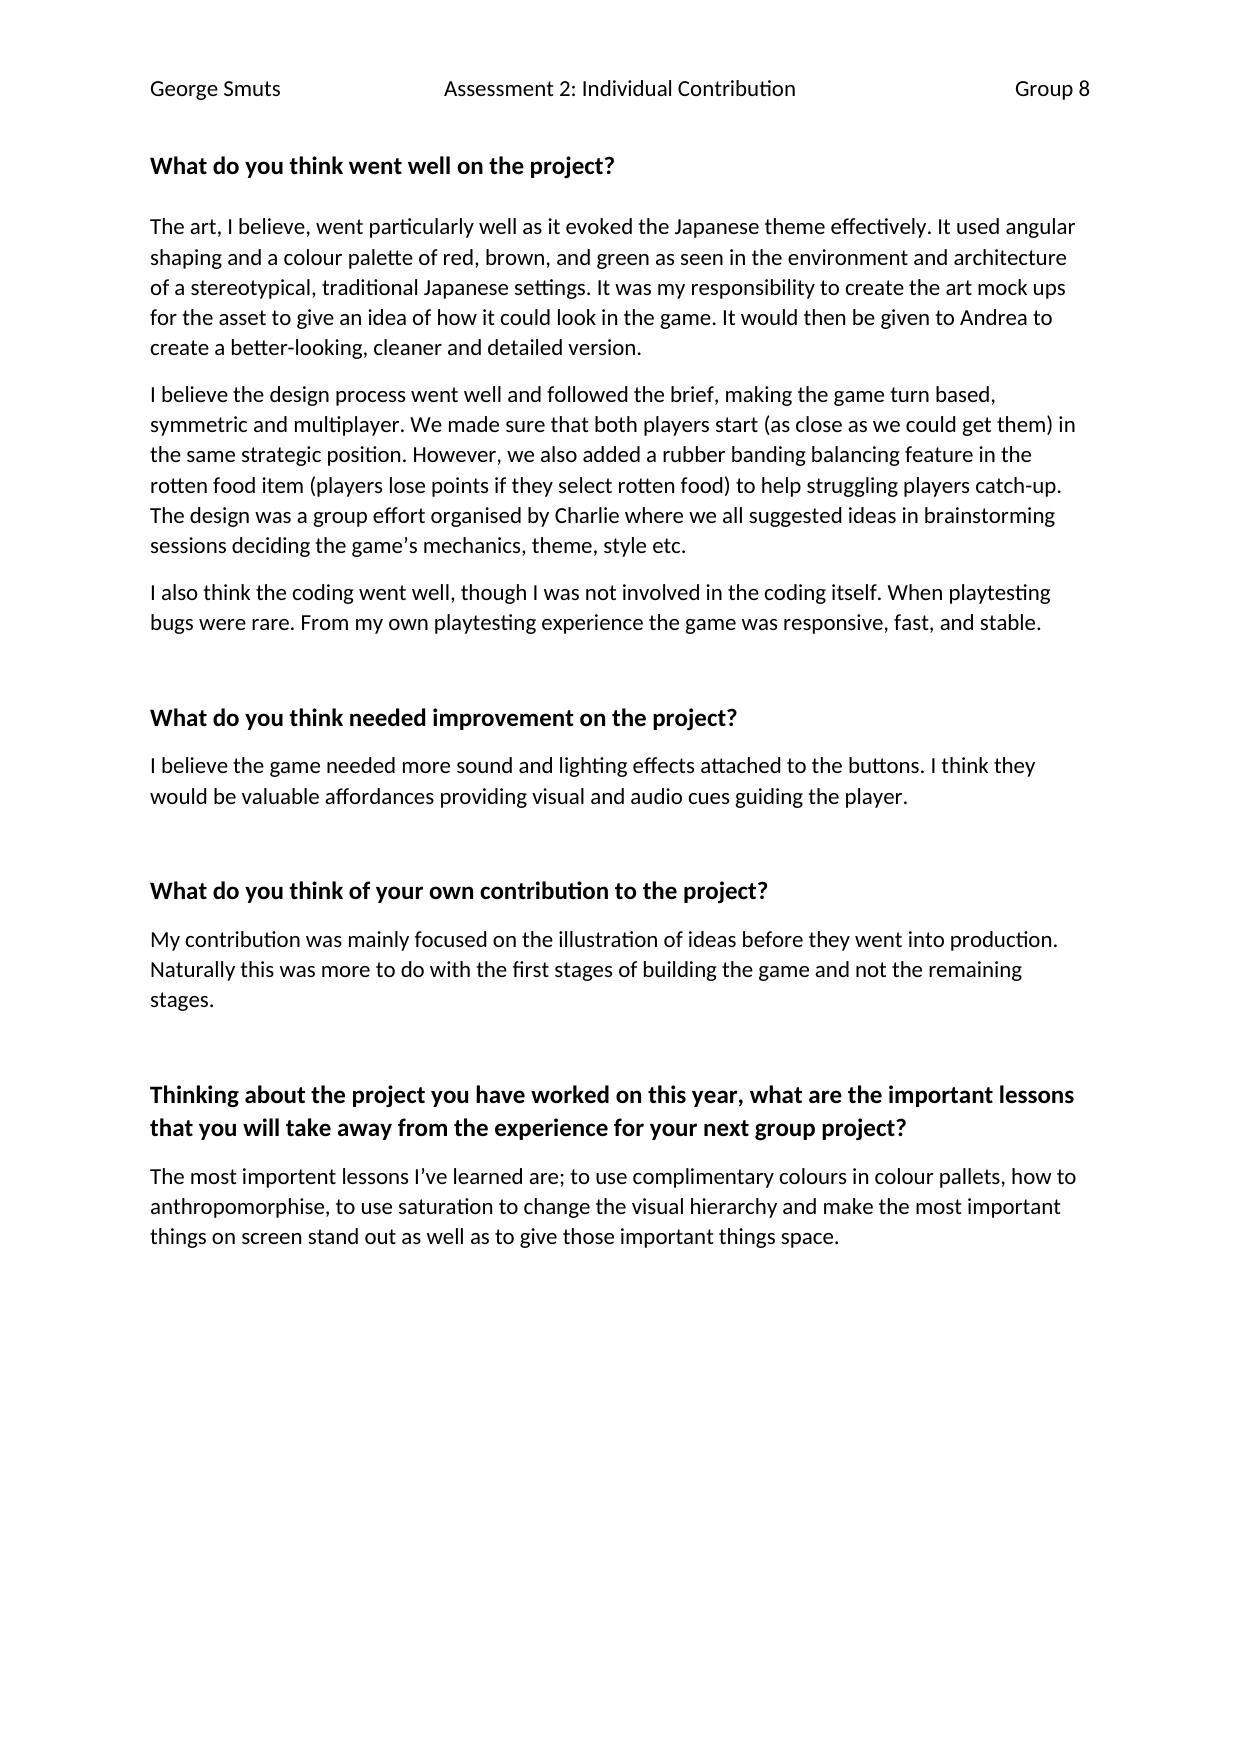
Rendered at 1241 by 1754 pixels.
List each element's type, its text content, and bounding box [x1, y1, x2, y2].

text What do you think went well on the project? [150, 150, 1090, 181]
text What do you think of your own contribution to the project? [150, 876, 1090, 906]
text The most importent lessons I’ve learned are; to use complimentary colours in colour pallets, how to anthropomorphise, to use saturation to change the visual hierarchy and make the most important things on screen stand out as well as to give those important things space. [150, 1162, 1090, 1250]
text Thinking about the project you have worked on this year, what are the important lessons that you will take away from the experience for your next group project? [150, 1079, 1090, 1143]
text My contribution was mainly focused on the illustration of ideas before they went into production. Naturally this was more to do with the first stages of building the game and not the remaining stages. [150, 925, 1090, 1013]
text I believe the design process went well and followed the brief, making the game turn based, symmetric and multiplayer. We made sure that both players start (as close as we could get them) in the same strategic position. However, we also added a rubber banding balancing feature in the rotten food item (players lose points if they select rotten food) to help struggling players catch-up. The design was a group effort organised by Charlie where we all suggested ideas in brainstorming sessions deciding the game’s mechanics, theme, style etc. [150, 380, 1090, 559]
text What do you think needed improvement on the project? [150, 702, 1090, 732]
text The art, I believe, went particularly well as it evoked the Japanese theme effectively. It used angular shaping and a colour palette of red, brown, and green as seen in the environment and architecture of a stereotypical, traditional Japanese settings. It was my responsibility to create the art mock ups for the asset to give an idea of how it could look in the game. It would then be given to Andrea to create a better-looking, cleaner and detailed version. [150, 212, 1090, 361]
text I also think the coding went well, though I was not involved in the coding itself. When playtesting bugs were rare. From my own playtesting experience the game was responsive, fast, and stable. [150, 578, 1090, 636]
text I believe the game needed more sound and lighting effects attached to the buttons. I think they would be valuable affordances providing visual and audio cues guiding the player. [150, 752, 1090, 810]
